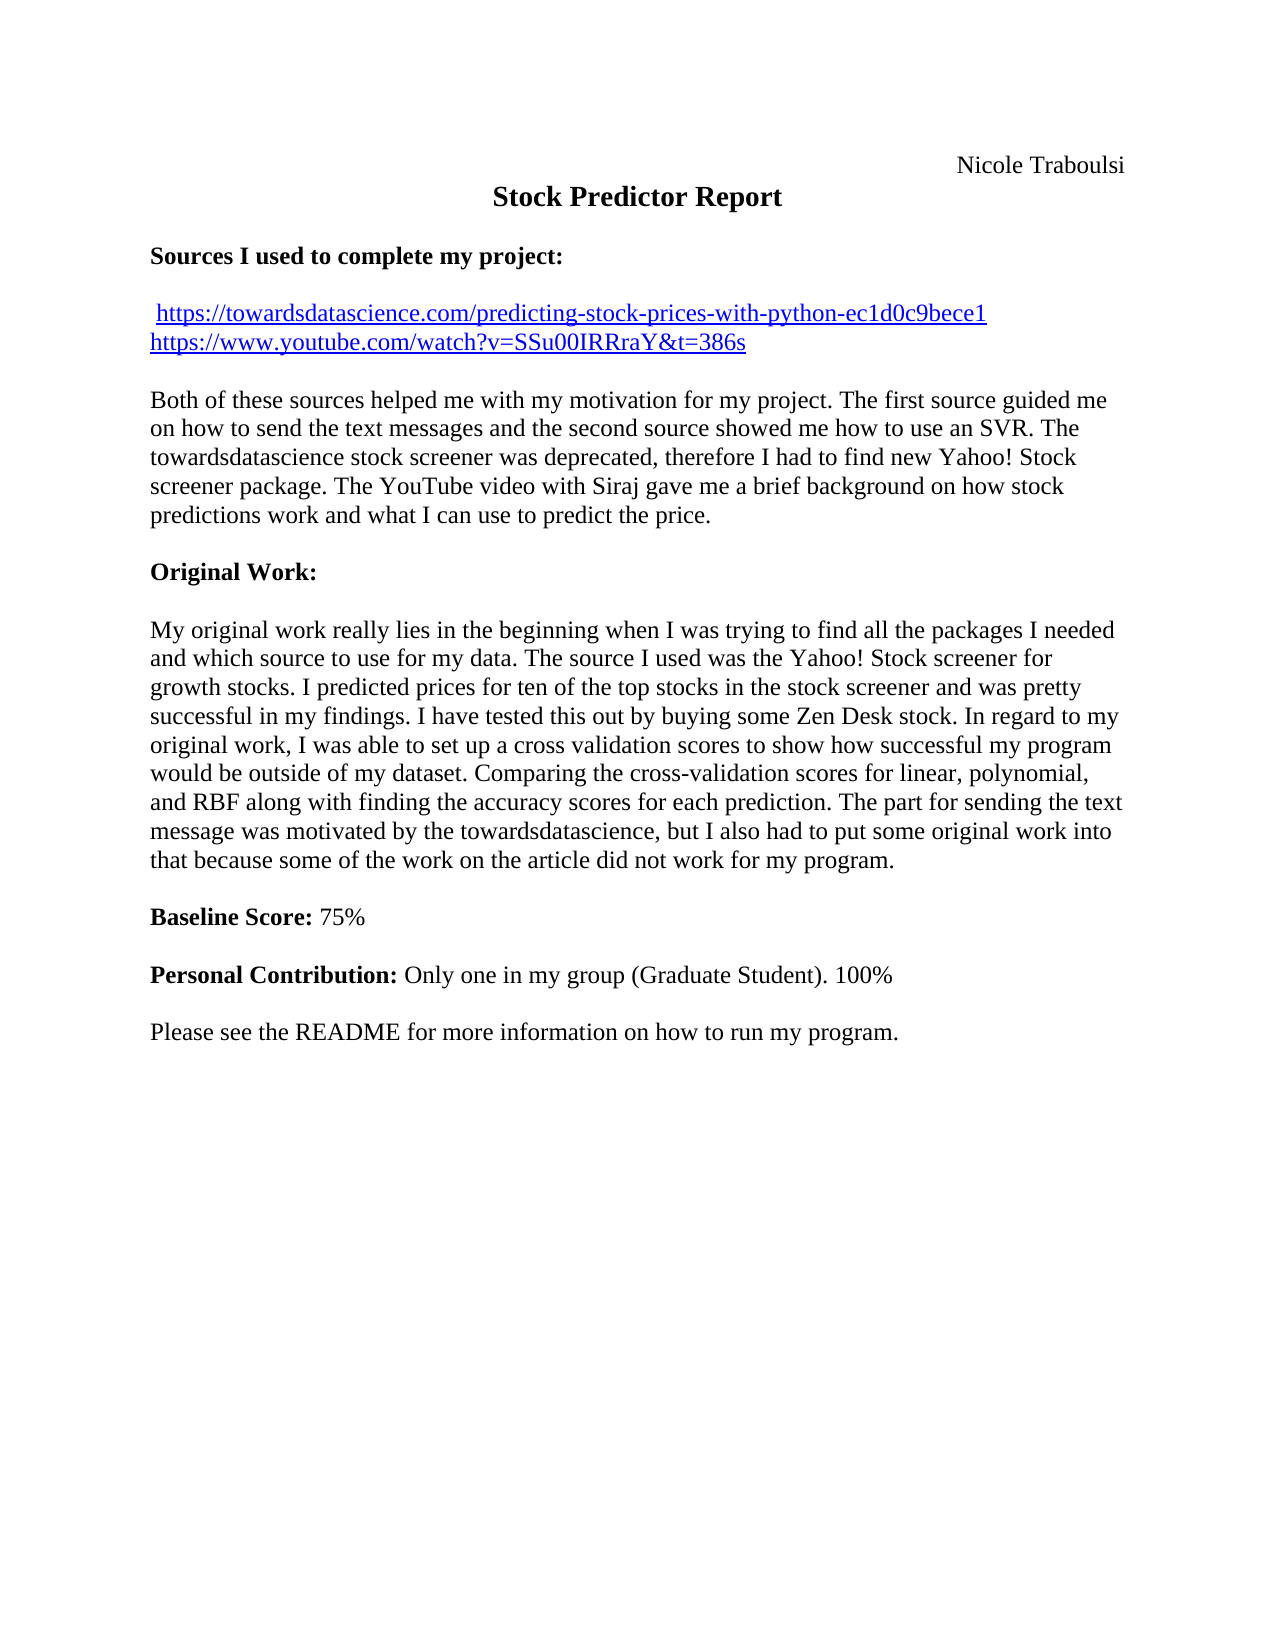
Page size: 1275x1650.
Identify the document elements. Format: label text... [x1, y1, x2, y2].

text Original Work: [150, 557, 1125, 586]
text Please see the README for more information on how to run my program. [150, 1017, 1125, 1046]
text Nicole Traboulsi [150, 150, 1125, 179]
text https://towardsdatascience.com/predicting-stock-prices-with-python-ec1d0c9bece1 [150, 298, 1125, 327]
text https://www.youtube.com/watch?v=SSu00IRRraY&t=386s [150, 327, 1125, 356]
text Sources I used to complete my project: [150, 241, 1125, 270]
text Personal Contribution: Only one in my group (Graduate Student). 100% [150, 960, 1125, 988]
text Both of these sources helped me with my motivation for my project. The first source guided me on how to send the text messages and the second source showed me how to use an SVR. The towardsdatascience stock screener was deprecated, therefore I had to find new Yahoo! Stock screener package. The YouTube video with Siraj gave me a brief background on how stock predictions work and what I can use to predict the price. [150, 385, 1125, 528]
text My original work really lies in the beginning when I was trying to find all the packages I needed and which source to use for my data. The source I used was the Yahoo! Stock screener for growth stocks. I predicted prices for ten of the top stocks in the stock screener and was pretty successful in my findings. I have tested this out by buying some Zen Desk stock. In regard to my original work, I was able to set up a cross validation scores to show how successful my program would be outside of my dataset. Comparing the cross-validation scores for linear, polynomial, and RBF along with finding the accuracy scores for each prediction. The part for sending the text message was motivated by the towardsdatascience, but I also had to put some original work into that because some of the work on the article did not work for my program. [150, 615, 1125, 873]
text Baseline Score: 75% [150, 902, 1125, 931]
text Stock Predictor Report [150, 179, 1125, 212]
